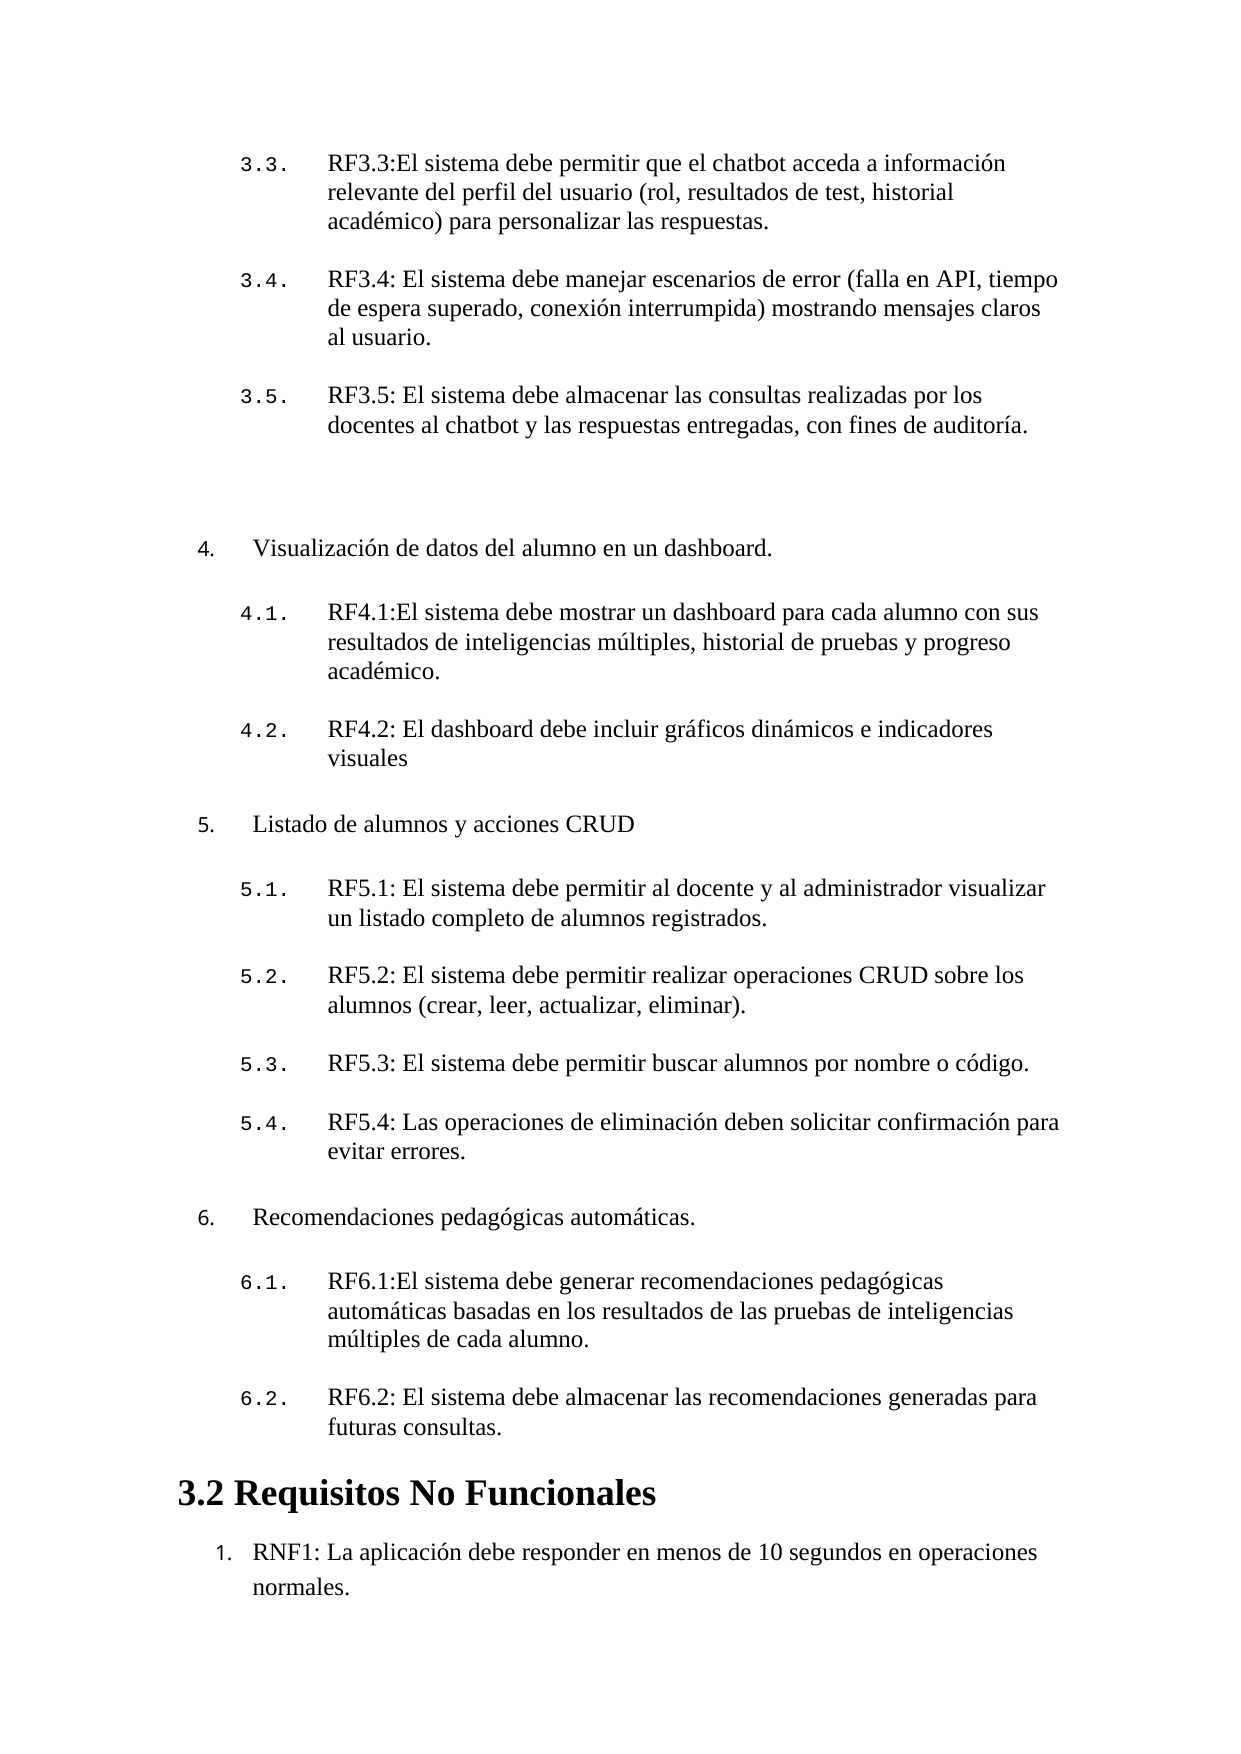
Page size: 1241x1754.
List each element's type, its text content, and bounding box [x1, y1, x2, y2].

list RF5.4: Las operaciones de eliminación deben solicitar confirmación para evitar errores. [290, 1107, 1063, 1165]
list RF6.2: El sistema debe almacenar las recomendaciones generadas para futuras consultas. [290, 1382, 1063, 1441]
list Listado de alumnos y acciones CRUD [215, 801, 1063, 844]
list RF6.1:El sistema debe generar recomendaciones pedagógicas automáticas basadas en los resultados de las pruebas de inteligencias múltiples de cada alumno. [290, 1266, 1063, 1353]
list RF3.4: El sistema debe manejar escenarios de error (falla en API, tiempo de espera superado, conexión interrumpida) mostrando mensajes claros al usuario. [290, 264, 1063, 351]
list Visualización de datos del alumno en un dashboard. [215, 526, 1063, 568]
list Recomendaciones pedagógicas automáticas. [215, 1194, 1063, 1237]
list RF3.3:El sistema debe permitir que el chatbot acceda a información relevante del perfil del usuario (rol, resultados de test, historial académico) para personalizar las respuestas. [290, 148, 1063, 235]
list RF3.5: El sistema debe almacenar las consultas realizadas por los docentes al chatbot y las respuestas entregadas, con fines de auditoría. [290, 380, 1063, 438]
list RF5.2: El sistema debe permitir realizar operaciones CRUD sobre los alumnos (crear, leer, actualizar, eliminar). [290, 961, 1063, 1019]
list RF4.2: El dashboard debe incluir gráficos dinámicos e indicadores visuales [290, 714, 1063, 772]
list RF4.1:El sistema debe mostrar un dashboard para cada alumno con sus resultados de inteligencias múltiples, historial de pruebas y progreso académico. [290, 597, 1063, 684]
subtitle 3.2 Requisitos No Funcionales [177, 1470, 1063, 1513]
list RNF1: La aplicación debe responder en menos de 10 segundos en operaciones normales. [215, 1530, 1063, 1601]
list RF5.1: El sistema debe permitir al docente y al administrador visualizar un listado completo de alumnos registrados. [290, 873, 1063, 931]
list RF5.3: El sistema debe permitir buscar alumnos por nombre o código. [290, 1048, 1063, 1078]
